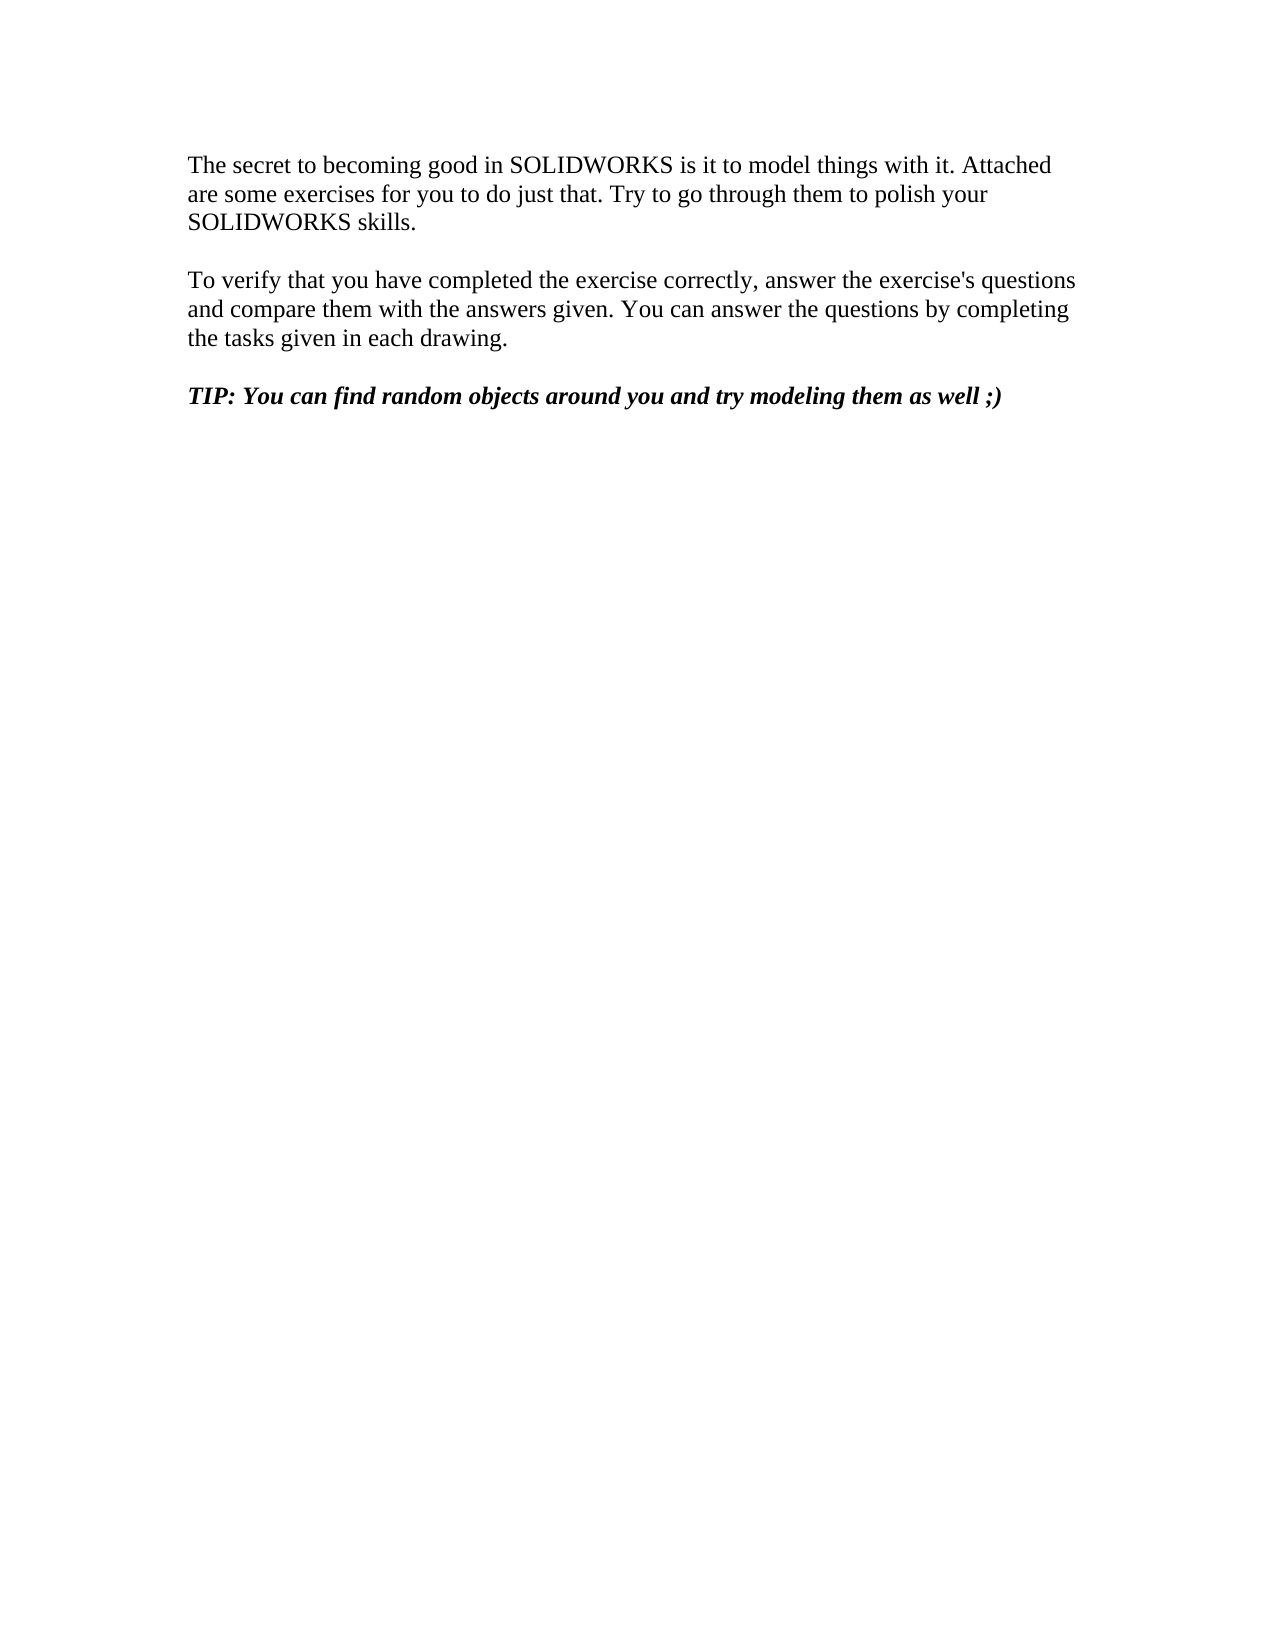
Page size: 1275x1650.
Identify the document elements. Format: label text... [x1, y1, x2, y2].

text The secret to becoming good in SOLIDWORKS is it to model things with it. Attached are some exercises for you to do just that. Try to go through them to polish your SOLIDWORKS skills. [187, 150, 1087, 236]
text TIP: You can find random objects around you and try modeling them as well ;) [187, 381, 1087, 409]
text To verify that you have completed the exercise correctly, answer the exercise's questions and compare them with the answers given. You can answer the questions by completing the tasks given in each drawing. [187, 265, 1087, 352]
